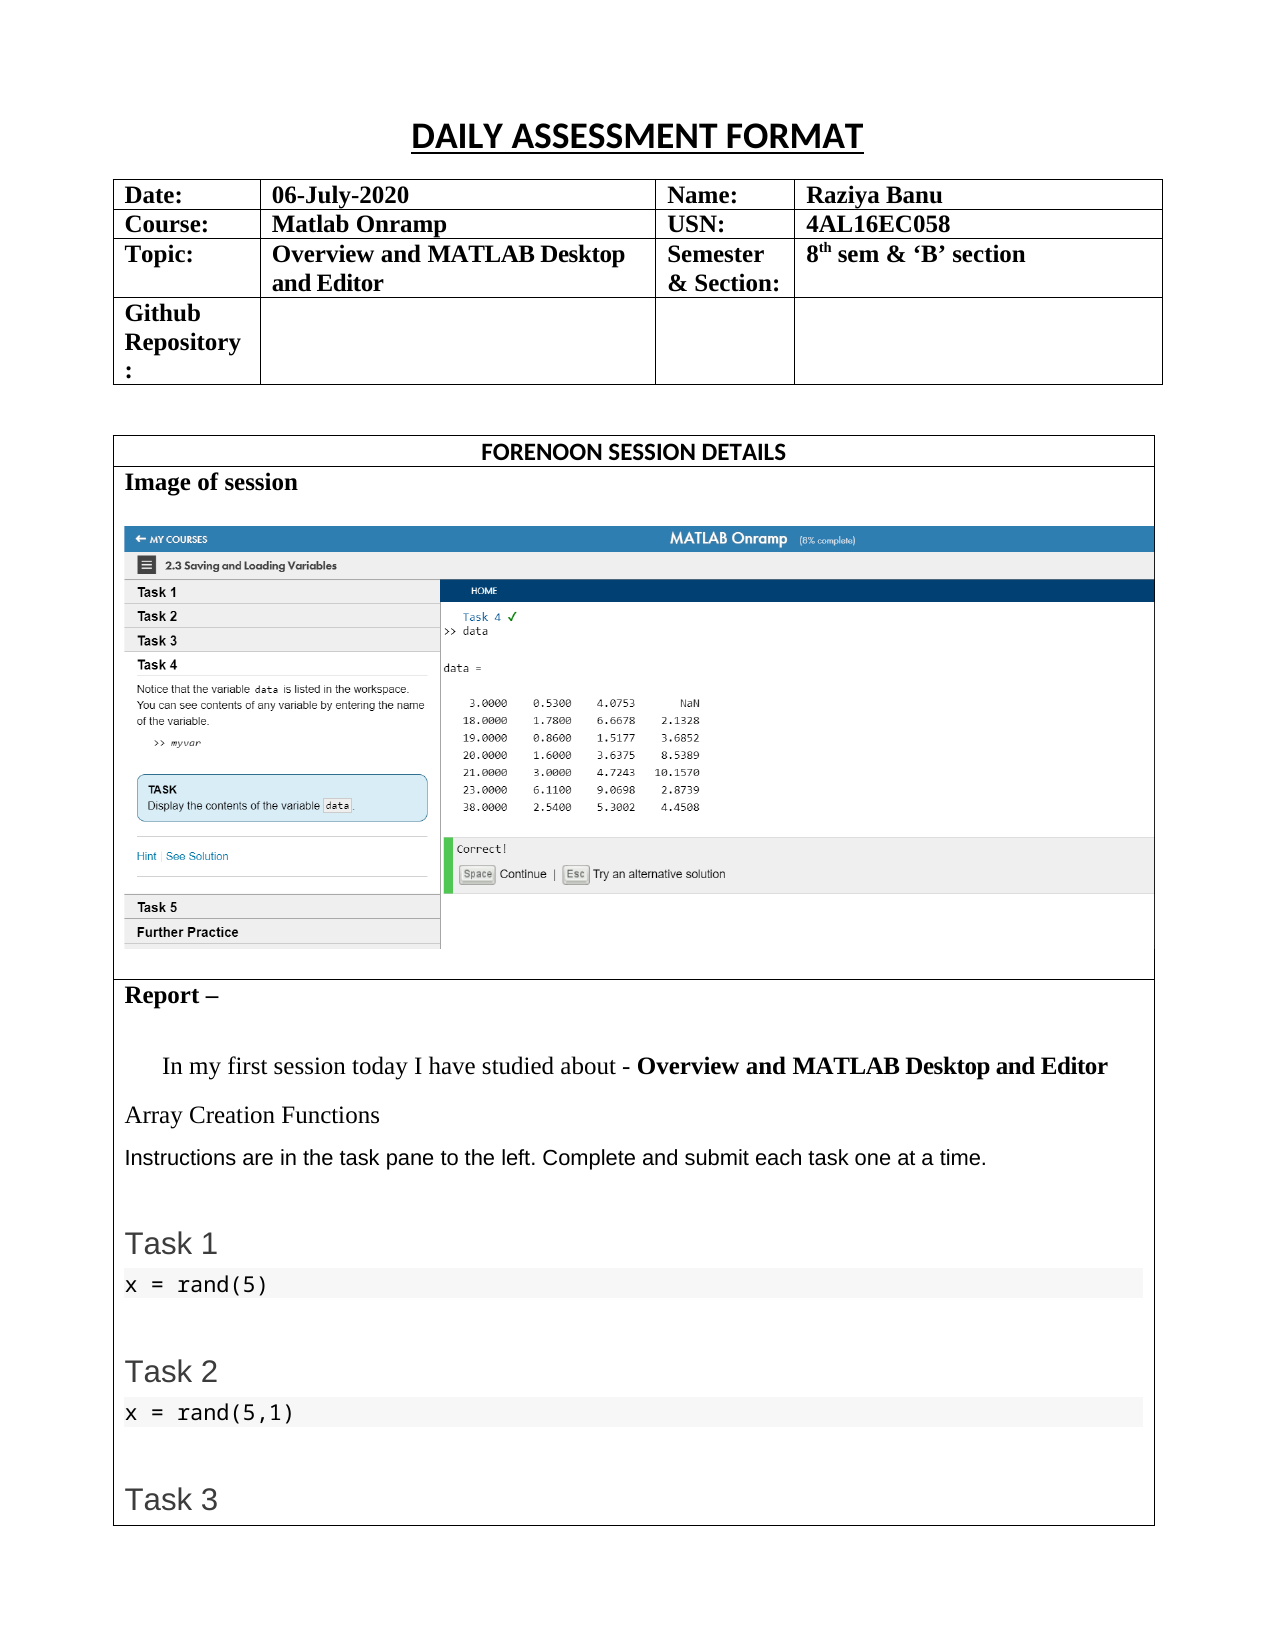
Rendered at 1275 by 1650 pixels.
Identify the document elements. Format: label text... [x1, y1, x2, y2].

table_cell [656, 298, 794, 384]
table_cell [114, 980, 1154, 1525]
table_cell Image of session [114, 467, 1154, 979]
table_cell Overview and MATLAB Desktop and Editor [384, 239, 655, 297]
table_cell 4AL16EC058 [795, 210, 1162, 238]
table_cell Matlab Onramp [261, 210, 655, 238]
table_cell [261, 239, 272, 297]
table_cell [261, 298, 655, 384]
table_header Date: [114, 180, 260, 208]
table_cell USN: [656, 210, 794, 238]
table_cell Github Repository: [114, 298, 260, 384]
text DAILY ASSESSMENT FORMAT [112, 112, 1162, 158]
table_cell [795, 298, 1162, 384]
table_header Raziya Banu [795, 180, 1162, 208]
table_cell Semester & Section: [656, 239, 794, 297]
table_cell Topic: [114, 239, 260, 297]
table_cell Course: [114, 210, 260, 238]
table_header 06-July-2020 [261, 180, 655, 208]
table_header FORENOON SESSION DETAILS [114, 436, 1154, 466]
table_cell 8th sem & ‘B’ section [795, 239, 1162, 297]
table_header Name: [656, 180, 794, 208]
picture [124, 526, 1155, 949]
